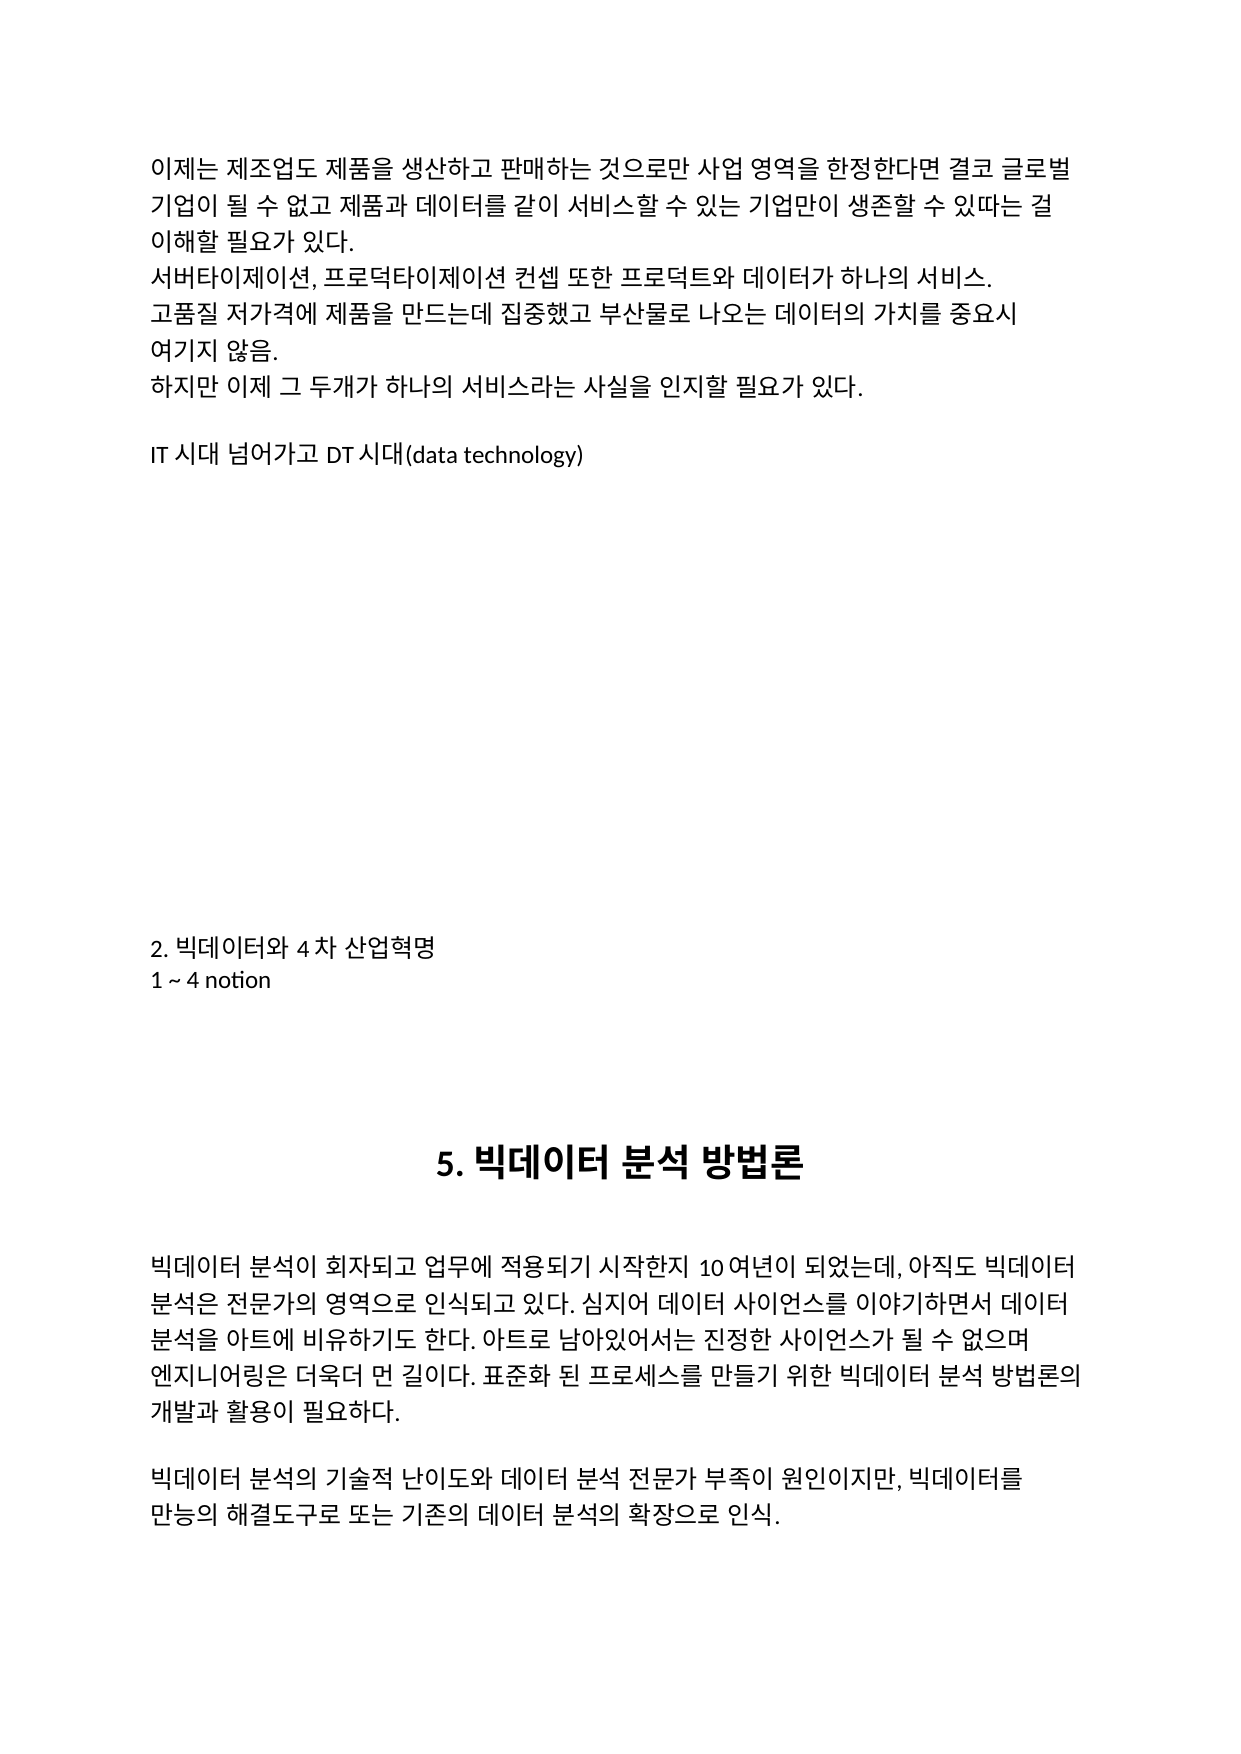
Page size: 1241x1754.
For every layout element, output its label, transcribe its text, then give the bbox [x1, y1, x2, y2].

text 5. 빅데이터 분석 방법론 [150, 1132, 1090, 1187]
text 하지만 이제 그 두개가 하나의 서비스라는 사실을 인지할 필요가 있다. [150, 367, 1090, 404]
text IT 시대 넘어가고 DT시대(data technology) [150, 434, 1090, 471]
text 이제는 제조업도 제품을 생산하고 판매하는 것으로만 사업 영역을 한정한다면 결코 글로벌 기업이 될 수 없고 제품과 데이터를 같이 서비스할 수 있는 기업만이 생존할 수 있따는 걸 이해할 필요가 있다. [150, 150, 1090, 259]
text 빅데이터 분석이 회자되고 업무에 적용되기 시작한지 10여년이 되었는데, 아직도 빅데이터 분석은 전문가의 영역으로 인식되고 있다. 심지어 데이터 사이언스를 이야기하면서 데이터 분석을 아트에 비유하기도 한다. 아트로 남아있어서는 진정한 사이언스가 될 수 없으며 엔지니어링은 더욱더 먼 길이다. 표준화 된 프로세스를 만들기 위한 빅데이터 분석 방법론의 개발과 활용이 필요하다. [150, 1248, 1090, 1429]
text 2. 빅데이터와 4차 산업혁명 [150, 928, 1090, 964]
text 고품질 저가격에 제품을 만드는데 집중했고 부산물로 나오는 데이터의 가치를 중요시 여기지 않음. [150, 295, 1090, 367]
text 서버타이제이션, 프로덕타이제이션 컨셉 또한 프로덕트와 데이터가 하나의 서비스. [150, 259, 1090, 295]
text 빅데이터 분석의 기술적 난이도와 데이터 분석 전문가 부족이 원인이지만, 빅데이터를 만능의 해결도구로 또는 기존의 데이터 분석의 확장으로 인식. [150, 1459, 1090, 1532]
text 1 ~ 4 notion [150, 964, 1090, 995]
